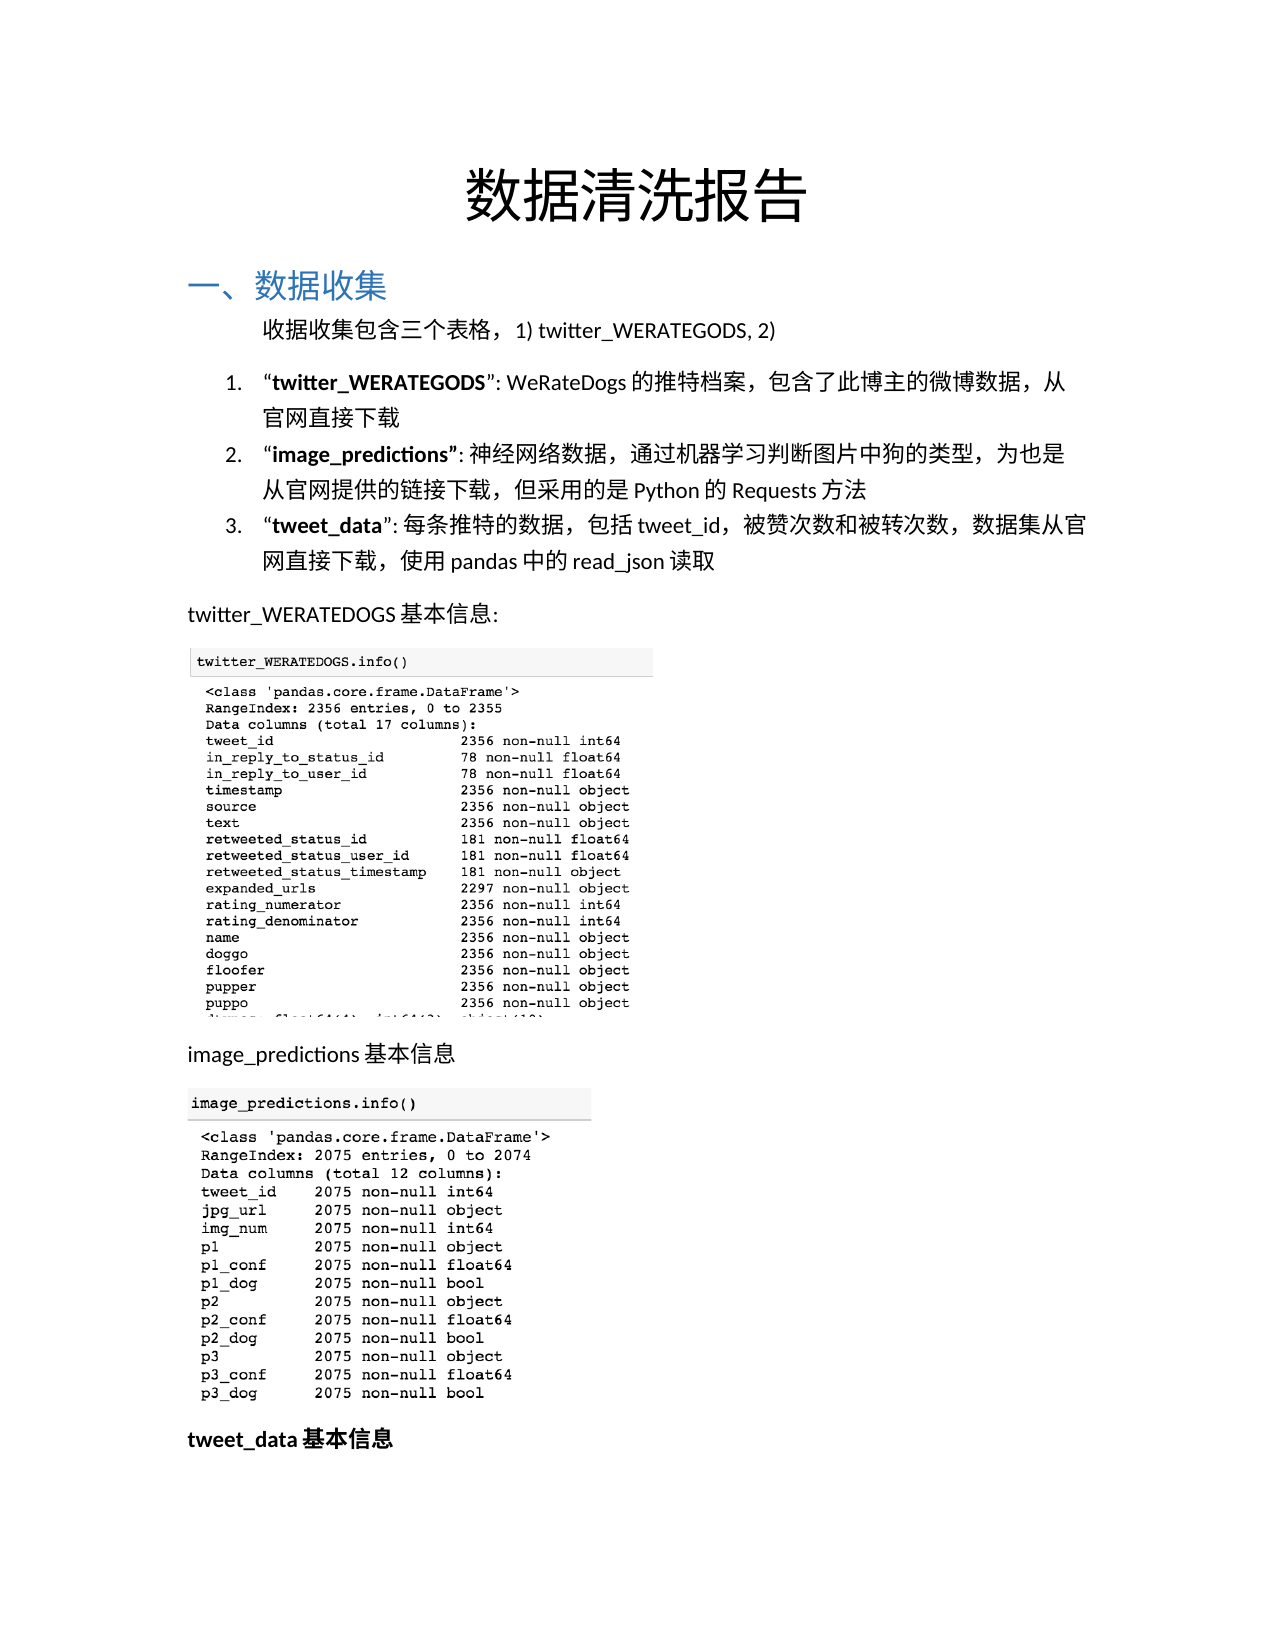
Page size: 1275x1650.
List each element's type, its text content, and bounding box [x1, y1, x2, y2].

list “twitter_WERATEGODS”: WeRateDogs的推特档案，包含了此博主的微博数据，从官网直接下载 [225, 364, 1087, 433]
text tweet_data基本信息 [187, 1421, 1087, 1454]
text 收据收集包含三个表格，1) twitter_WERATEGODS, 2) [187, 312, 1087, 345]
list “image_predictions”: 神经网络数据，通过机器学习判断图片中狗的类型，为也是从官网提供的链接下载，但采用的是Python的Requests方法 [225, 436, 1087, 505]
picture [187, 648, 654, 1017]
text image_predictions基本信息 [187, 1036, 1087, 1069]
picture [187, 1088, 592, 1403]
title 数据清洗报告 [187, 150, 1087, 234]
subtitle 一、数据收集 [187, 259, 1087, 308]
text twitter_WERATEDOGS基本信息: [187, 596, 1087, 629]
list “tweet_data”: 每条推特的数据，包括tweet_id，被赞次数和被转次数，数据集从官网直接下载，使用pandas中的read_json读取 [225, 507, 1087, 576]
